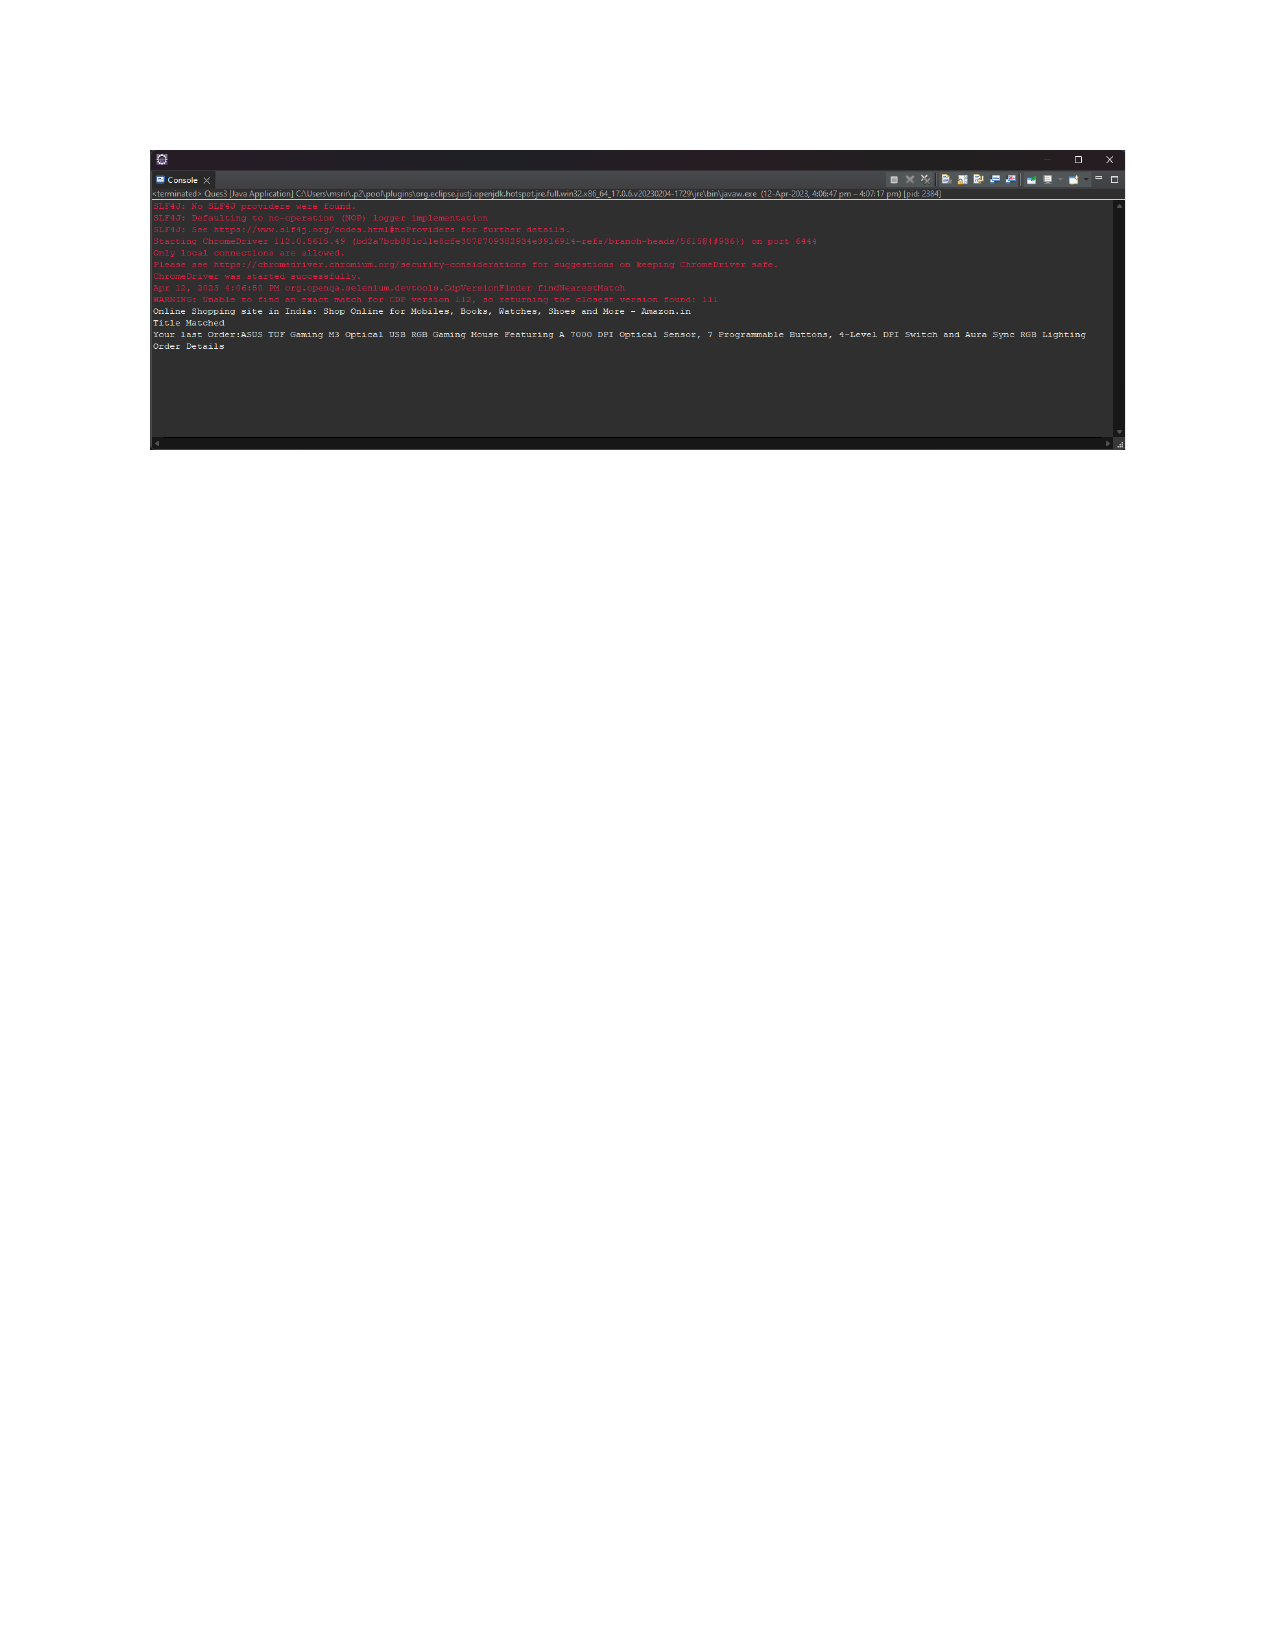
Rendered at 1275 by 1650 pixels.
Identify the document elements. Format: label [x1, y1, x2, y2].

picture [150, 150, 1125, 450]
